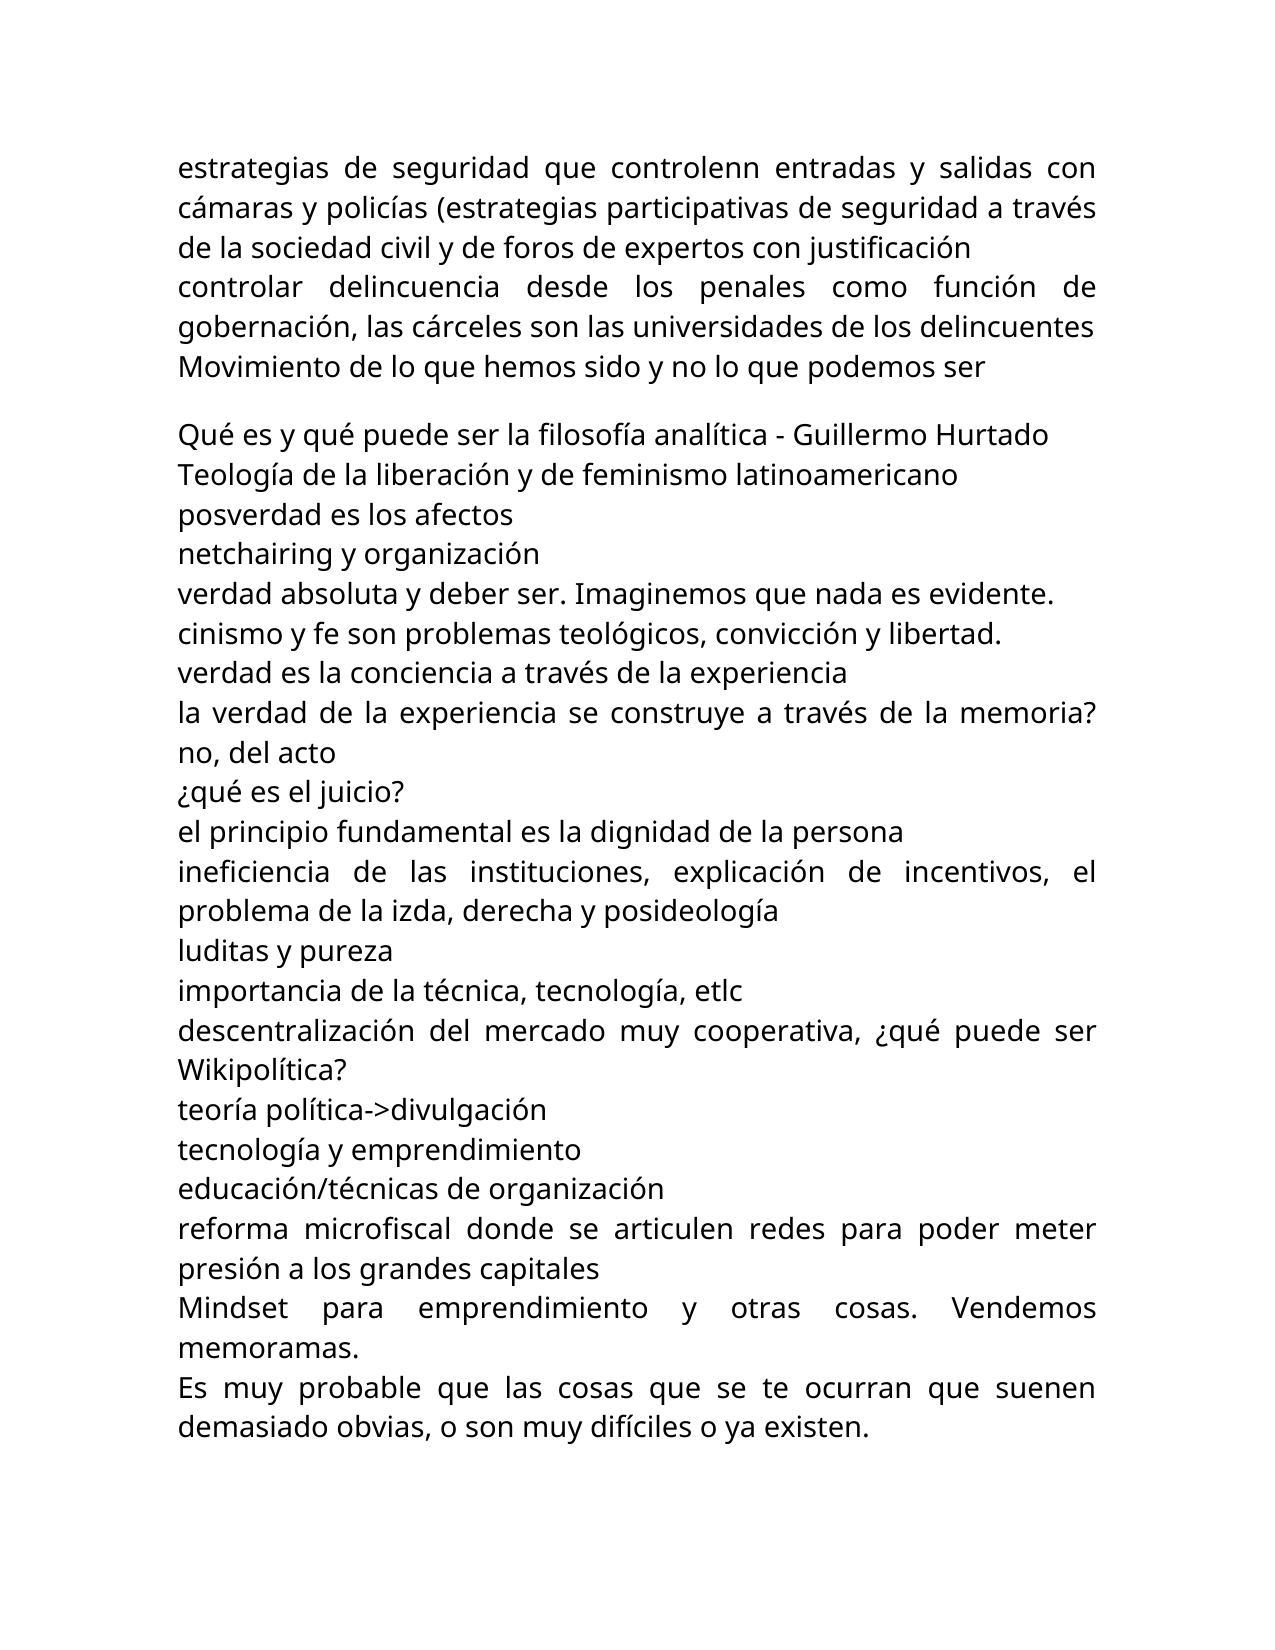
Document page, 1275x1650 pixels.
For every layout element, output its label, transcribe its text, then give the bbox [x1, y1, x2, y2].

text ¿qué es el juicio? [177, 772, 1098, 811]
text descentralización del mercado muy cooperativa, ¿qué puede ser Wikipolítica? [177, 1010, 1098, 1089]
text importancia de la técnica, tecnología, etlc [177, 970, 1098, 1010]
text verdad es la conciencia a través de la experiencia [177, 653, 1098, 692]
text la verdad de la experiencia se construye a través de la memoria? no, del acto [177, 692, 1098, 772]
text tecnología y emprendimiento [177, 1129, 1098, 1168]
text netchairing y organización [177, 533, 1098, 573]
text luditas y pureza [177, 930, 1098, 970]
text Mindset para emprendimiento y otras cosas. Vendemos memoramas. [177, 1288, 1098, 1367]
text verdad absoluta y deber ser. Imaginemos que nada es evidente. [177, 573, 1098, 613]
text educación/técnicas de organización [177, 1168, 1098, 1208]
text reforma microfiscal donde se articulen redes para poder meter presión a los grandes capitales [177, 1208, 1098, 1288]
text posverdad es los afectos [177, 494, 1098, 533]
text Qué es y qué puede ser la filosofía analítica - Guillermo Hurtado [177, 414, 1098, 454]
text teoría política->divulgación [177, 1089, 1098, 1129]
text Movimiento de lo que hemos sido y no lo que podemos ser [177, 346, 1098, 386]
text el principio fundamental es la dignidad de la persona [177, 811, 1098, 851]
text controlar delincuencia desde los penales como función de gobernación, las cárceles son las universidades de los delincuentes [177, 267, 1098, 346]
text Es muy probable que las cosas que se te ocurran que suenen demasiado obvias, o son muy difíciles o ya existen. [177, 1367, 1098, 1446]
text estrategias de seguridad que controlenn entradas y salidas con cámaras y policías (estrategias participativas de seguridad a través de la sociedad civil y de foros de expertos con justificación [177, 148, 1098, 267]
text cinismo y fe son problemas teológicos, convicción y libertad. [177, 613, 1098, 653]
text ineficiencia de las instituciones, explicación de incentivos, el problema de la izda, derecha y posideología [177, 851, 1098, 930]
text Teología de la liberación y de feminismo latinoamericano [177, 454, 1098, 494]
